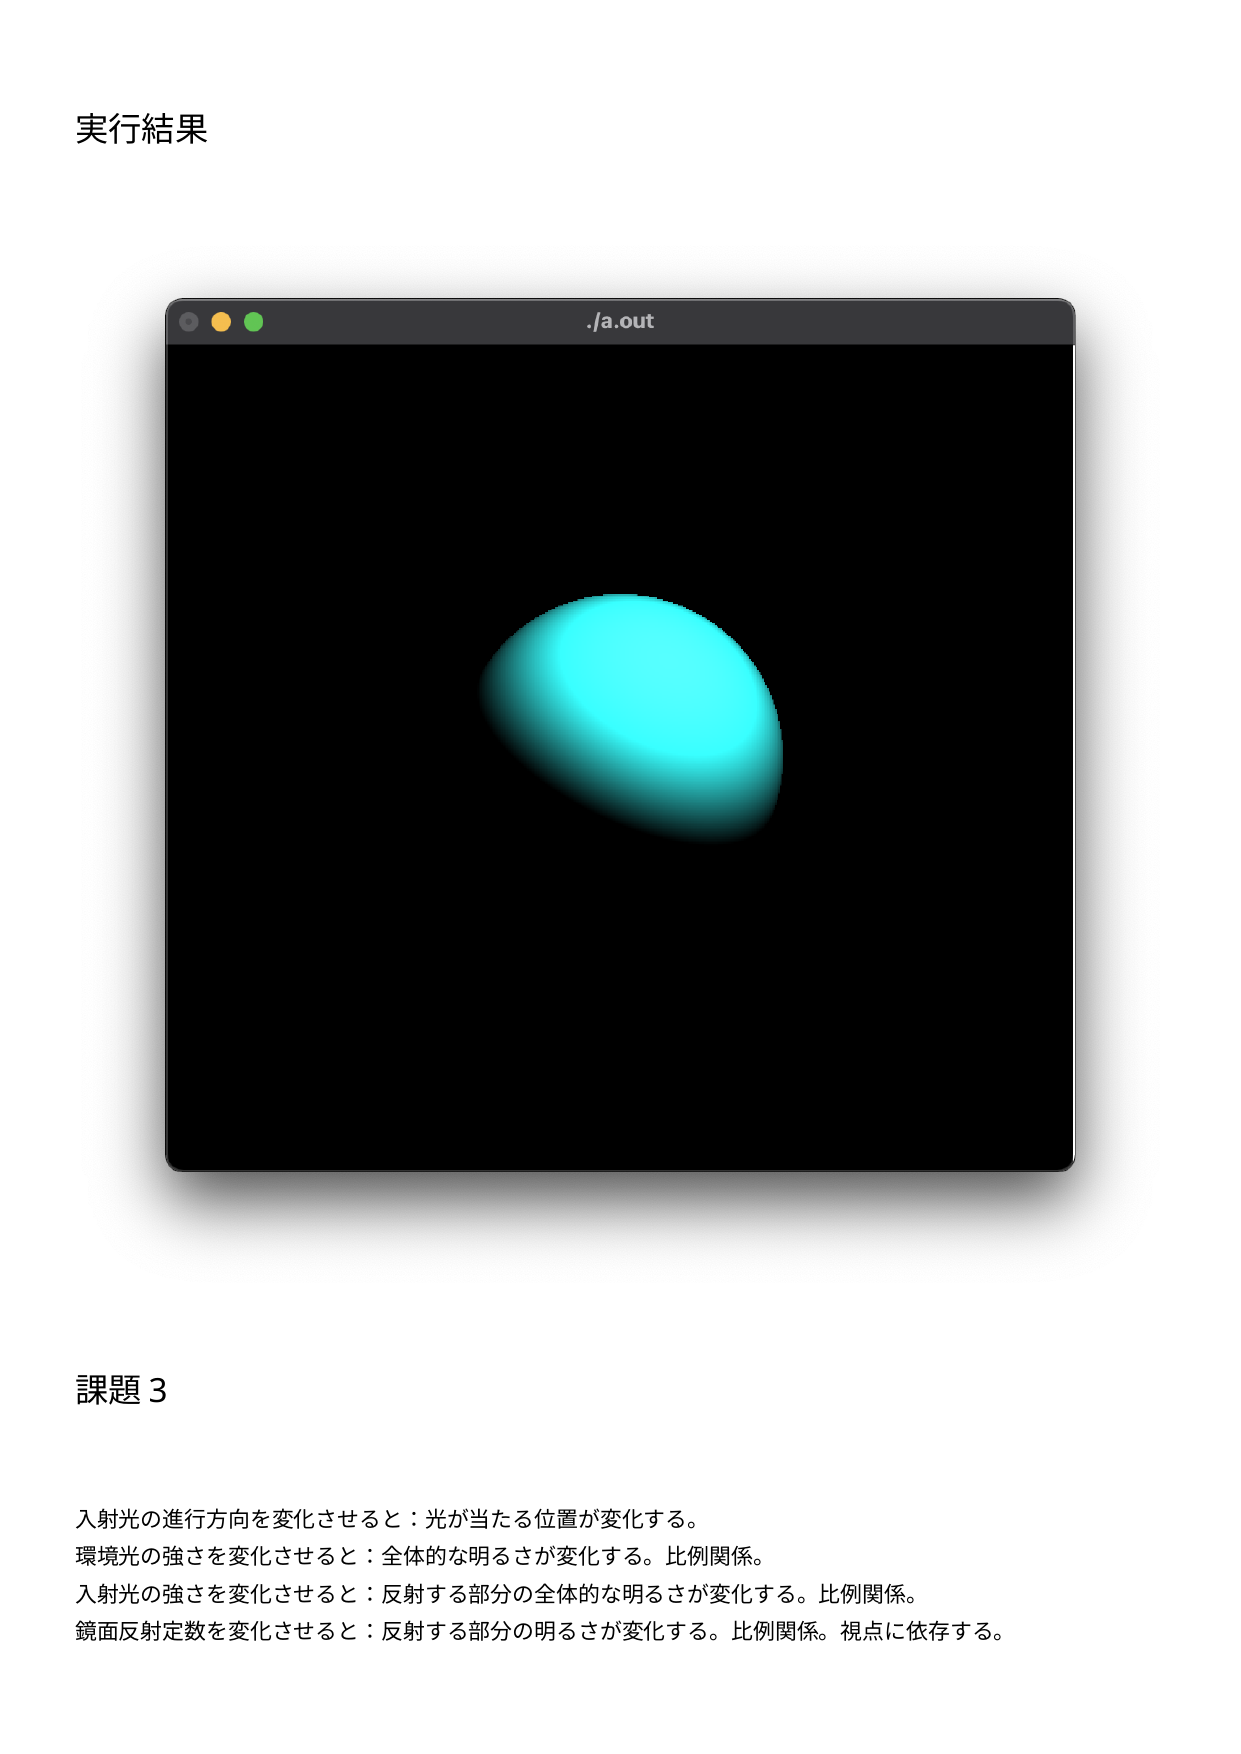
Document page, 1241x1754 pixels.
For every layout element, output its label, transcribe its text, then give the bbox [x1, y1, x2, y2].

text 環境光の強さを変化させると：全体的な明るさが変化する。比例関係。 [75, 1536, 1165, 1574]
subtitle 実行結果 [75, 89, 1165, 164]
picture [75, 237, 1165, 1291]
text 入射光の進行方向を変化させると：光が当たる位置が変化する。 [75, 1499, 1165, 1536]
text 入射光の強さを変化させると：反射する部分の全体的な明るさが変化する。比例関係。 [75, 1574, 1165, 1611]
text 鏡面反射定数を変化させると：反射する部分の明るさが変化する。比例関係。視点に依存する。 [75, 1611, 1165, 1649]
subtitle 課題3 [75, 1350, 1165, 1425]
